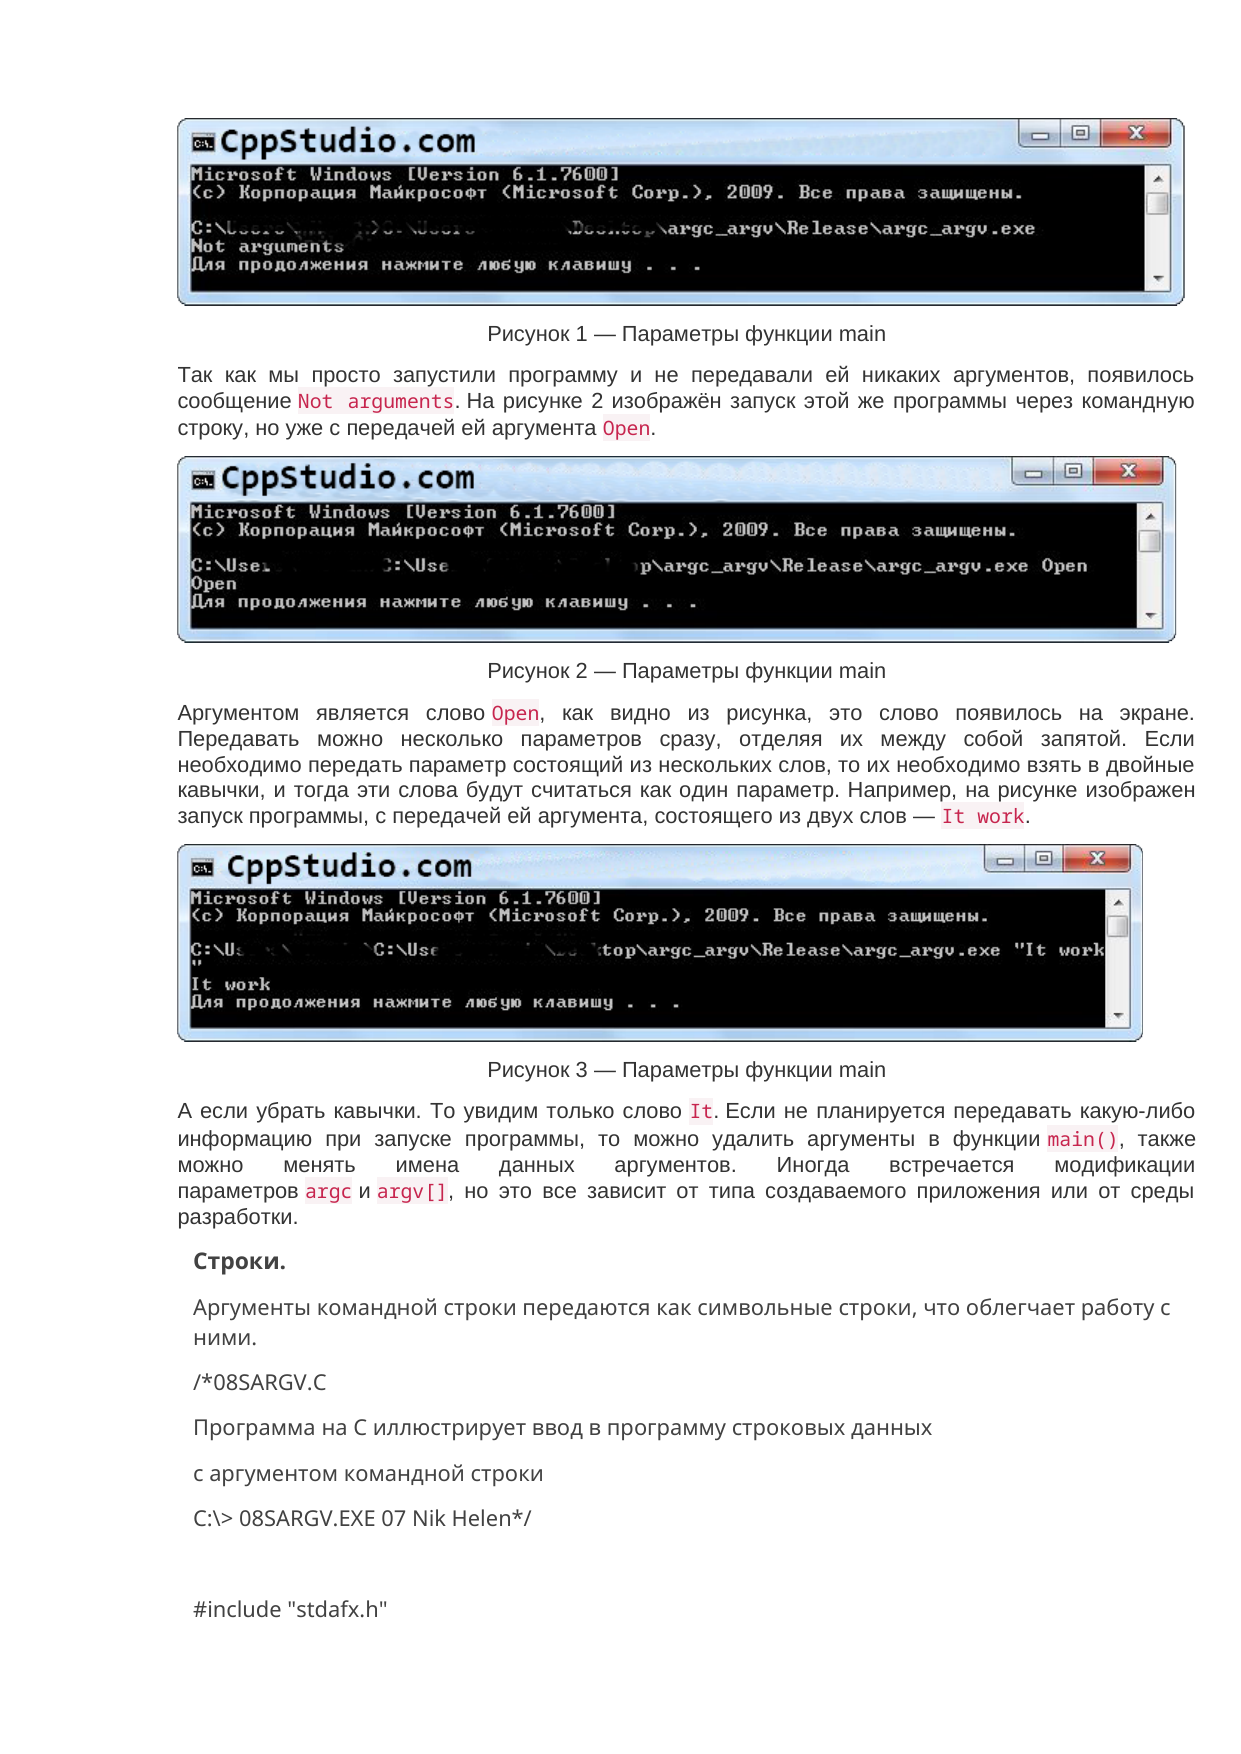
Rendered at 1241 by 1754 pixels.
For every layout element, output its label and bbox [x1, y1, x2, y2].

picture [177, 456, 1177, 643]
picture [177, 118, 1185, 306]
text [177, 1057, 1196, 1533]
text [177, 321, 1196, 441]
picture [177, 844, 1143, 1042]
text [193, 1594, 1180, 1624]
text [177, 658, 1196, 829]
